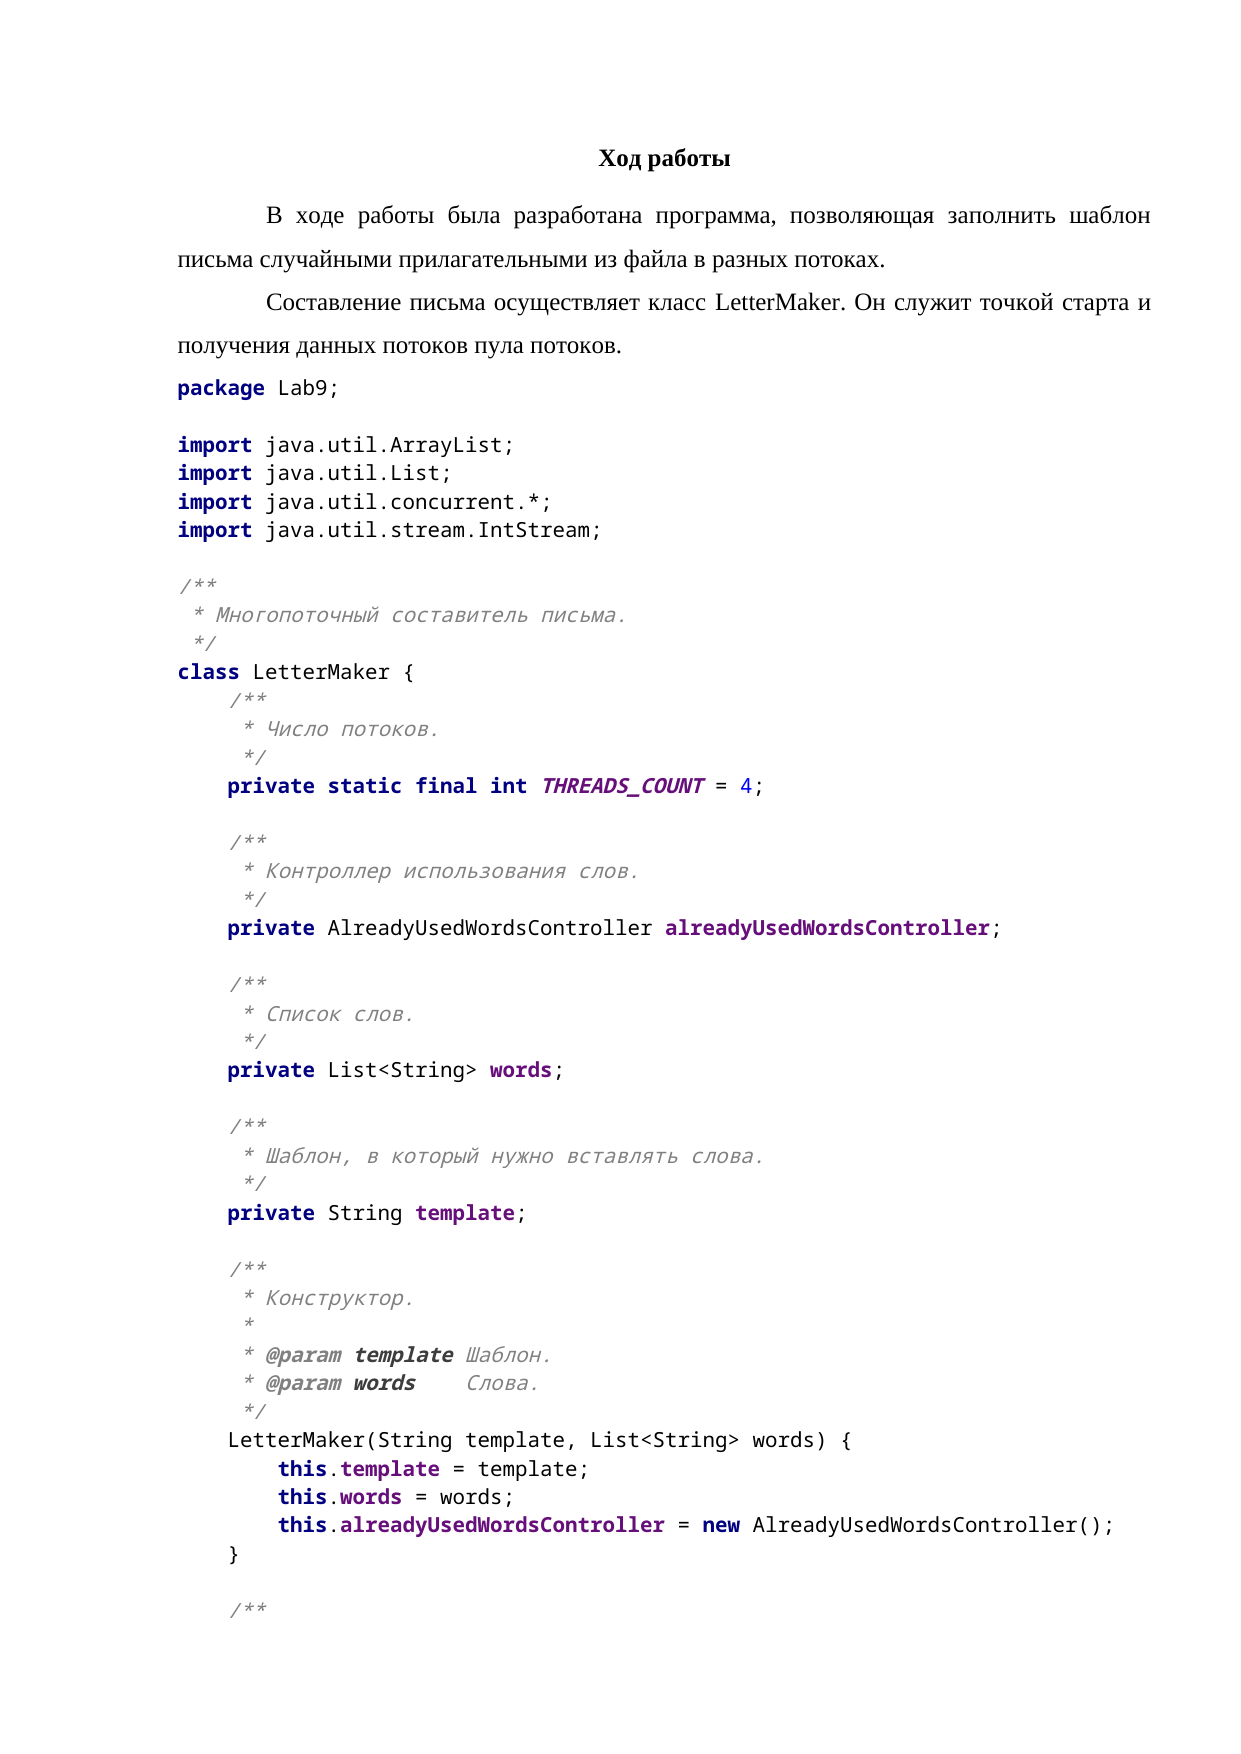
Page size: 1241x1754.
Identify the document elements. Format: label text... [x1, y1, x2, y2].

subtitle Ход работы [177, 143, 1152, 172]
text Составление письма осуществляет класс LetterMaker. Он служит точкой старта и получения данных потоков пула потоков. [177, 287, 1152, 359]
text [177, 373, 1152, 1624]
text В ходе работы была разработана программа, позволяющая заполнить шаблон письма случайными прилагательными из файла в разных потоках. [177, 201, 1152, 272]
